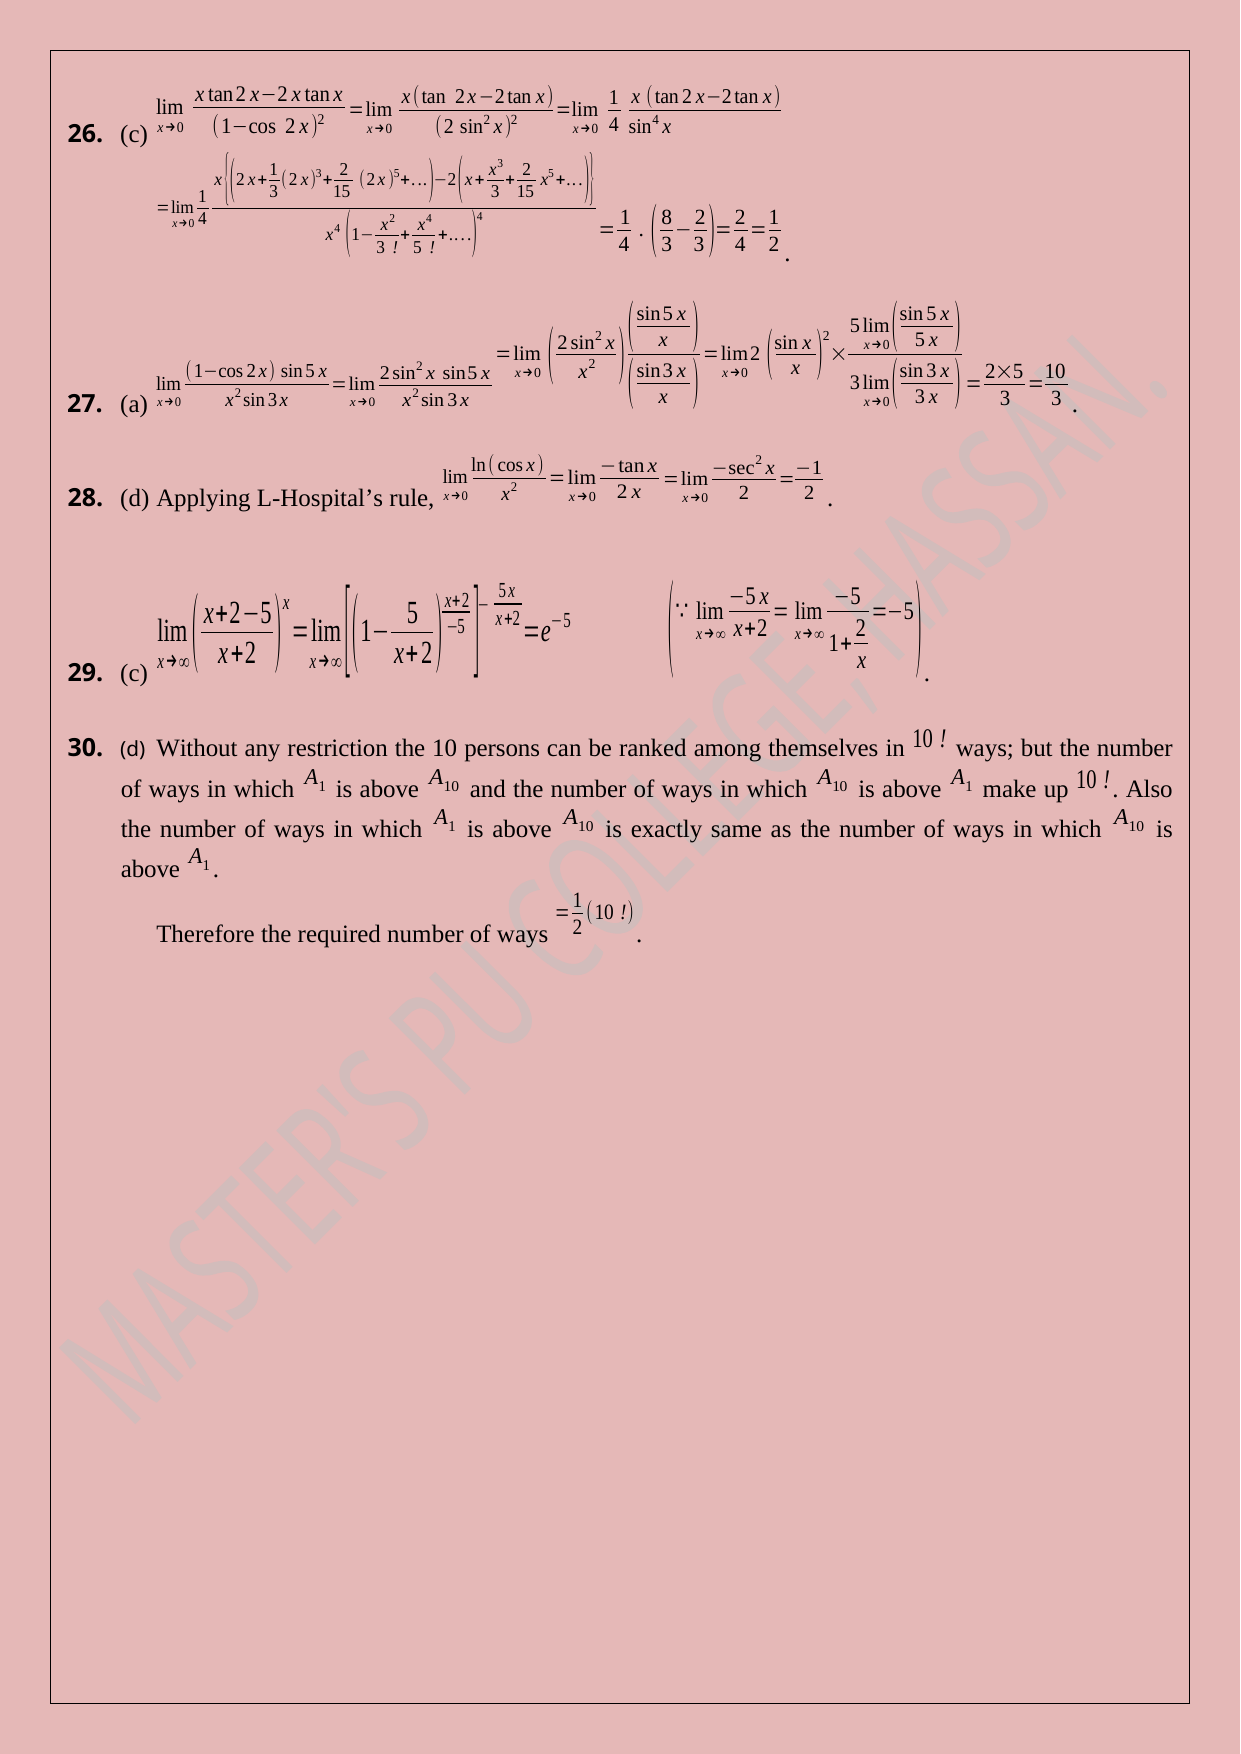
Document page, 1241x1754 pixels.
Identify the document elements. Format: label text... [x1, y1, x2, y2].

list (c) [67, 82, 1173, 149]
list (d) Applying L-Hospital’s rule, . [67, 453, 1173, 514]
text Therefore the required number of ways . [67, 888, 1173, 948]
text . [142, 151, 1173, 267]
list (c) . [67, 578, 1173, 688]
list (a) . [67, 300, 1173, 420]
list (d) Without any restriction the 10 persons can be ranked among themselves in ways; but the number of ways in which is above and the number of ways in which is above make up . Also the number of ways in which is above is exactly same as the number of ways in which is above . [67, 723, 1173, 882]
